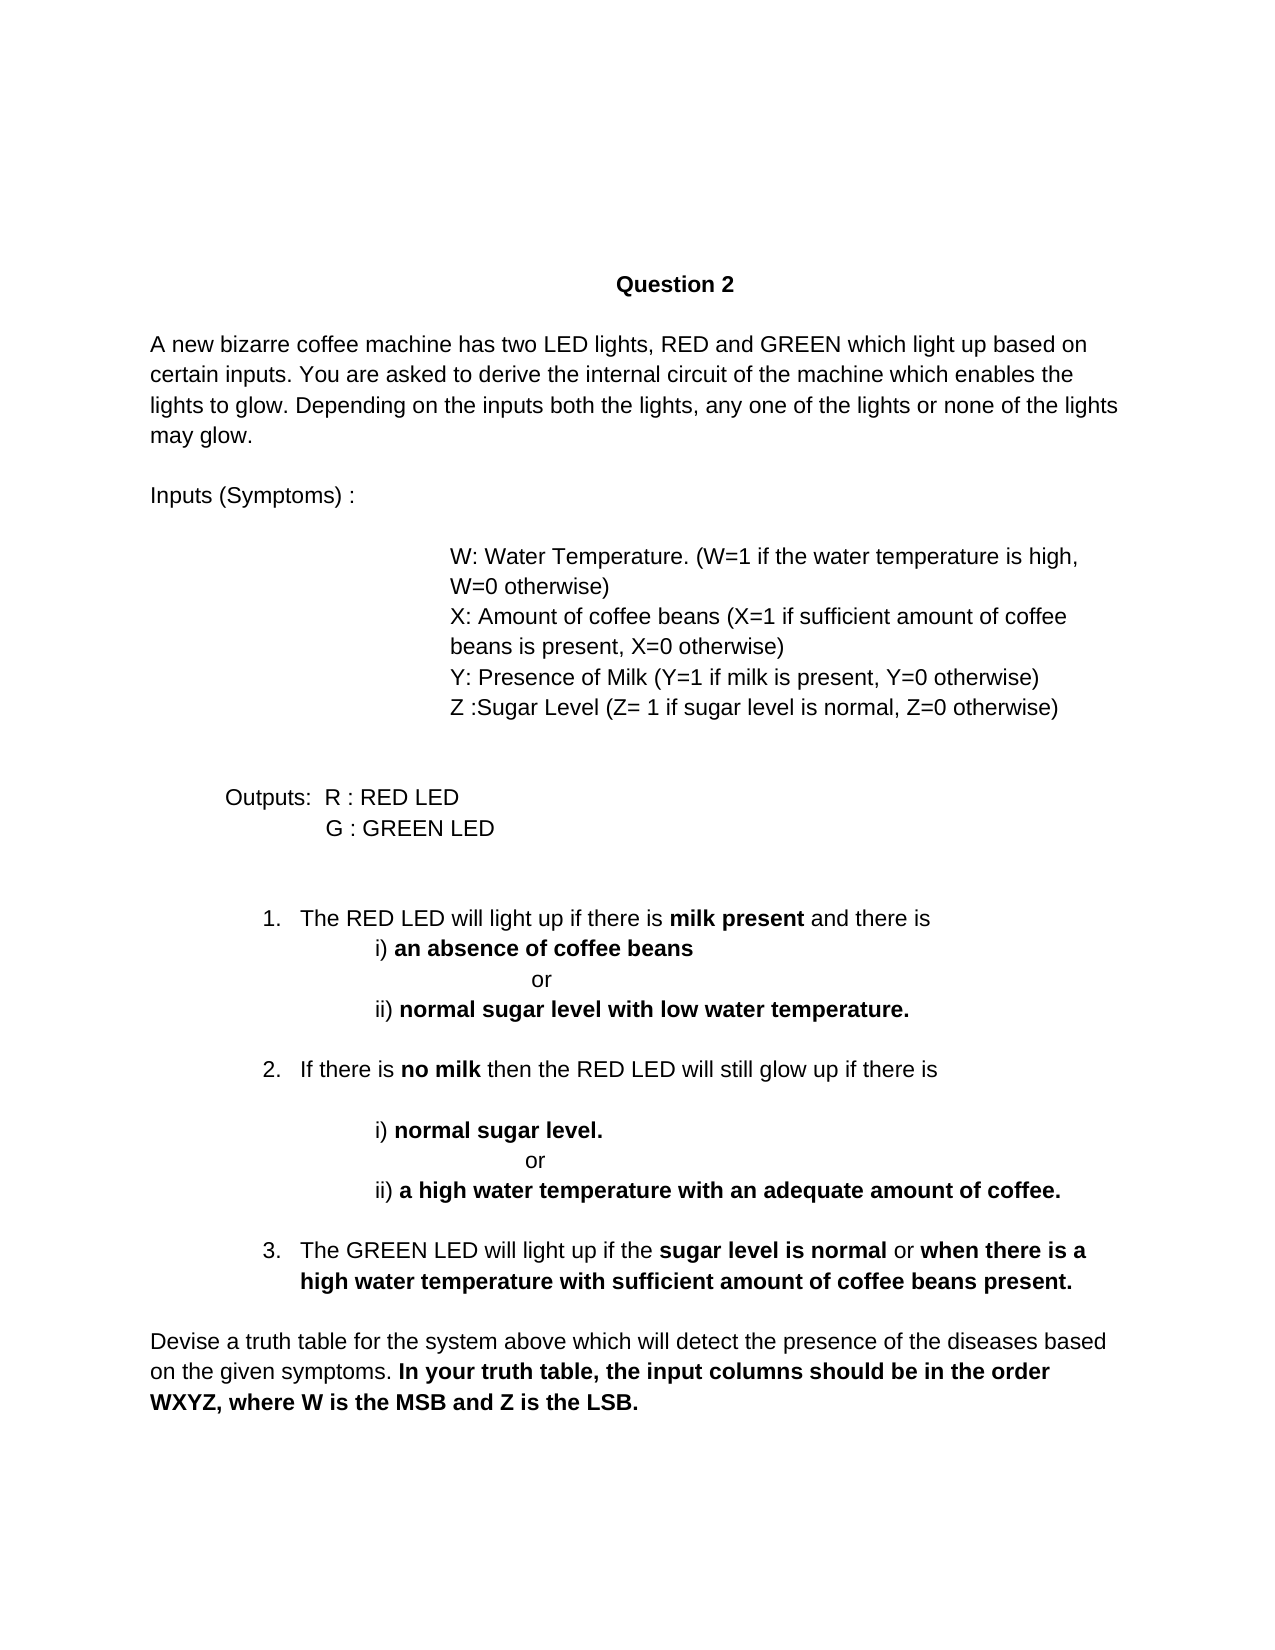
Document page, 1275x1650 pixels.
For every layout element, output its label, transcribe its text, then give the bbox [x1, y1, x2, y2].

text X: Amount of coffee beans (X=1 if sufficient amount of coffee beans is present, X=0 otherwise) [450, 603, 1125, 660]
text i) an absence of coffee beans [300, 935, 1125, 962]
text Inputs (Symptoms) : [150, 482, 1125, 509]
text Y: Presence of Milk (Y=1 if milk is present, Y=0 otherwise) [450, 663, 1125, 690]
text Outputs: R : RED LED [225, 784, 1125, 811]
text A new bizarre coffee machine has two LED lights, RED and GREEN which light up based on certain inputs. You are asked to derive the internal circuit of the machine which enables the lights to glow. Depending on the inputs both the lights, any one of the lights or none of the lights may glow. [150, 331, 1125, 448]
text or [450, 1147, 1125, 1173]
text ii) normal sugar level with low water temperature. [300, 996, 1125, 1022]
text Z :Sugar Level (Z= 1 if sugar level is normal, Z=0 otherwise) [450, 694, 1125, 720]
text i) normal sugar level. [300, 1117, 1125, 1143]
text W: Water Temperature. (W=1 if the water temperature is high, W=0 otherwise) [450, 543, 1125, 599]
text or [300, 966, 1125, 992]
text ii) a high water temperature with an adequate amount of coffee. [300, 1177, 1125, 1203]
text Question 2 [225, 271, 1125, 297]
list The RED LED will light up if there is milk present and there is [262, 905, 1125, 932]
text G : GREEN LED [225, 814, 1125, 841]
list The GREEN LED will light up if the sugar level is normal or when there is a high water temperature with sufficient amount of coffee beans present. [262, 1237, 1125, 1294]
list If there is no milk then the RED LED will still glow up if there is [262, 1056, 1125, 1083]
text Devise a truth table for the system above which will detect the presence of the diseases based on the given symptoms. In your truth table, the input columns should be in the order WXYZ, where W is the MSB and Z is the LSB. [150, 1328, 1125, 1415]
